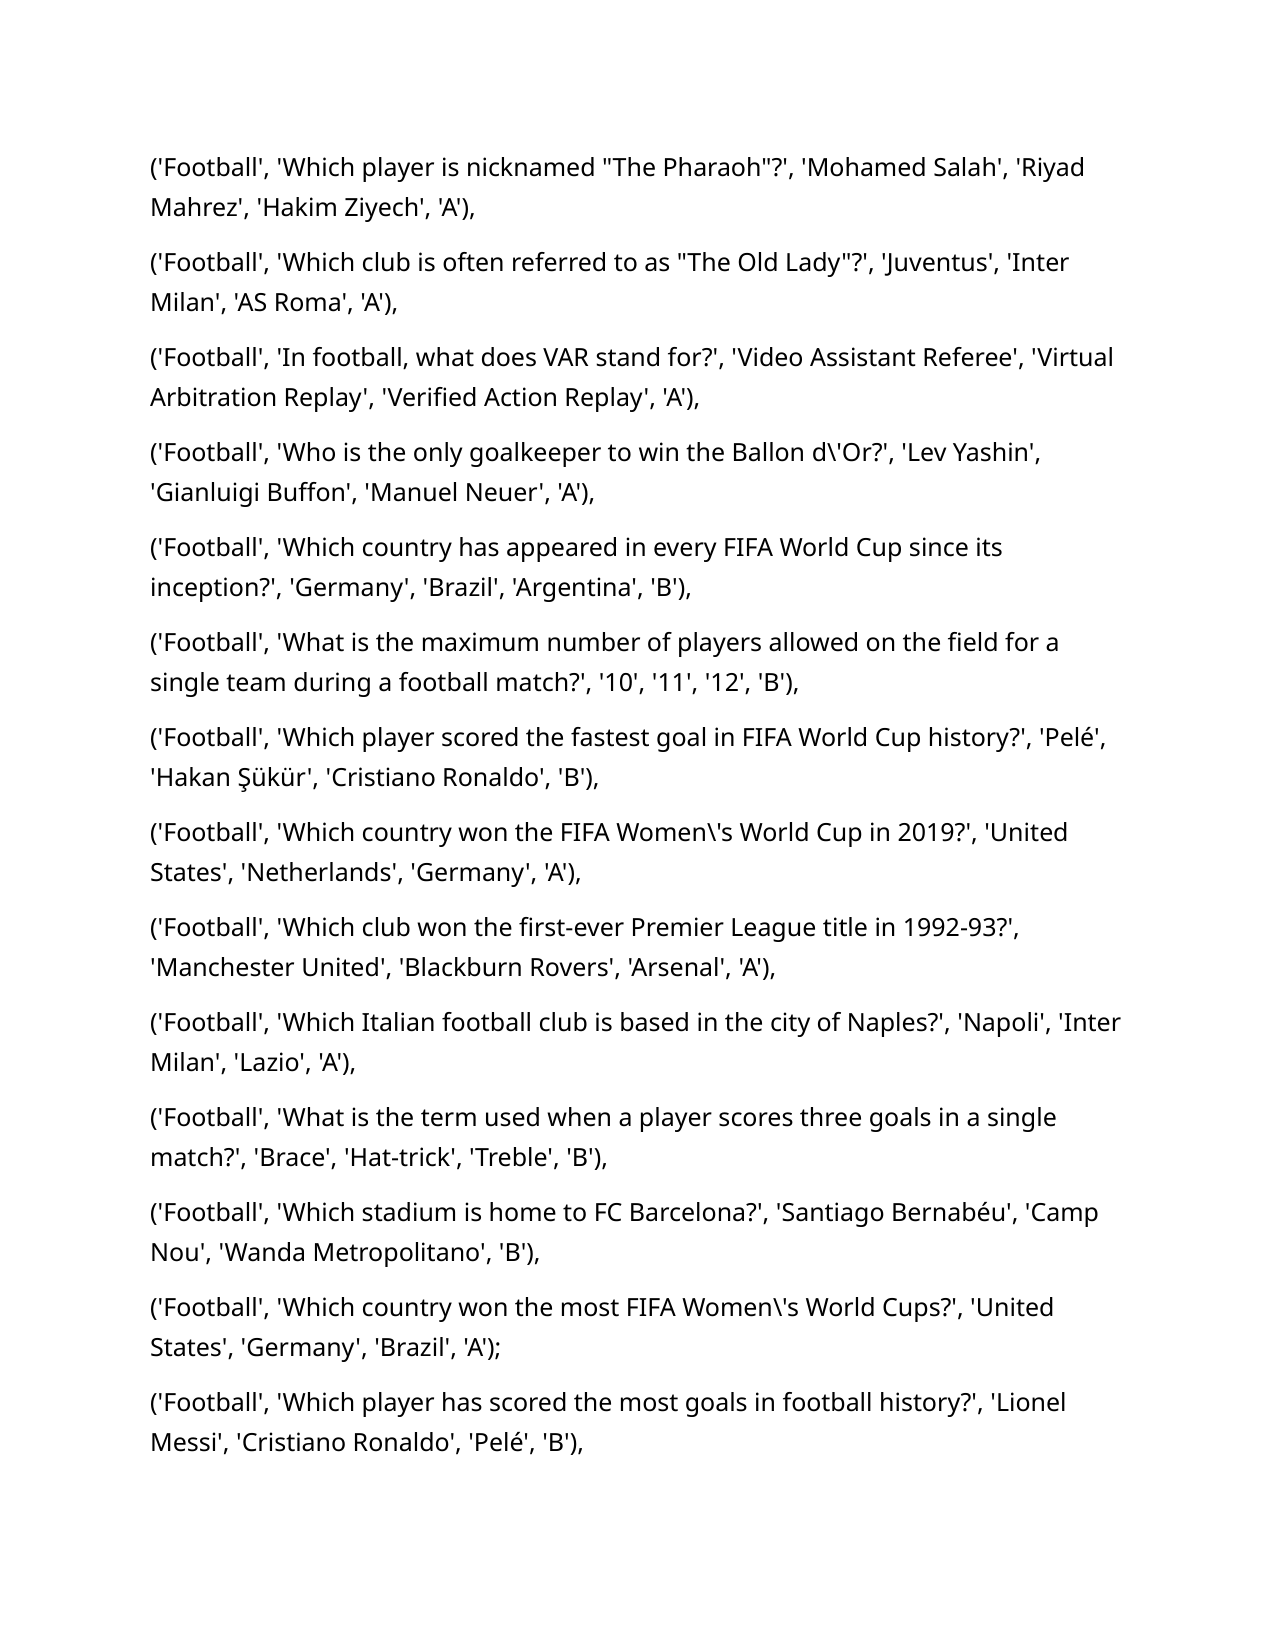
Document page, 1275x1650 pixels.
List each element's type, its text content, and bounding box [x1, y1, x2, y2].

text ('Football', 'Which player has scored the most goals in football history?', 'Lionel Messi', 'Cristiano Ronaldo', 'Pelé', 'B'), [150, 1385, 1125, 1458]
text ('Football', 'Which country has appeared in every FIFA World Cup since its inception?', 'Germany', 'Brazil', 'Argentina', 'B'), [150, 530, 1125, 603]
text ('Football', 'Which country won the FIFA Women\'s World Cup in 2019?', 'United States', 'Netherlands', 'Germany', 'A'), [150, 815, 1125, 888]
text ('Football', 'Who is the only goalkeeper to win the Ballon d\'Or?', 'Lev Yashin', 'Gianluigi Buffon', 'Manuel Neuer', 'A'), [150, 435, 1125, 508]
text ('Football', 'Which player is nicknamed "The Pharaoh"?', 'Mohamed Salah', 'Riyad Mahrez', 'Hakim Ziyech', 'A'), [150, 150, 1125, 223]
text ('Football', 'Which stadium is home to FC Barcelona?', 'Santiago Bernabéu', 'Camp Nou', 'Wanda Metropolitano', 'B'), [150, 1195, 1125, 1268]
text ('Football', 'In football, what does VAR stand for?', 'Video Assistant Referee', 'Virtual Arbitration Replay', 'Verified Action Replay', 'A'), [150, 340, 1125, 413]
text ('Football', 'Which Italian football club is based in the city of Naples?', 'Napoli', 'Inter Milan', 'Lazio', 'A'), [150, 1005, 1125, 1078]
text ('Football', 'Which club won the first-ever Premier League title in 1992-93?', 'Manchester United', 'Blackburn Rovers', 'Arsenal', 'A'), [150, 910, 1125, 983]
text ('Football', 'What is the maximum number of players allowed on the field for a single team during a football match?', '10', '11', '12', 'B'), [150, 625, 1125, 698]
text ('Football', 'What is the term used when a player scores three goals in a single match?', 'Brace', 'Hat-trick', 'Treble', 'B'), [150, 1100, 1125, 1173]
text ('Football', 'Which player scored the fastest goal in FIFA World Cup history?', 'Pelé', 'Hakan Şükür', 'Cristiano Ronaldo', 'B'), [150, 720, 1125, 793]
text ('Football', 'Which country won the most FIFA Women\'s World Cups?', 'United States', 'Germany', 'Brazil', 'A'); [150, 1290, 1125, 1363]
text ('Football', 'Which club is often referred to as "The Old Lady"?', 'Juventus', 'Inter Milan', 'AS Roma', 'A'), [150, 245, 1125, 318]
